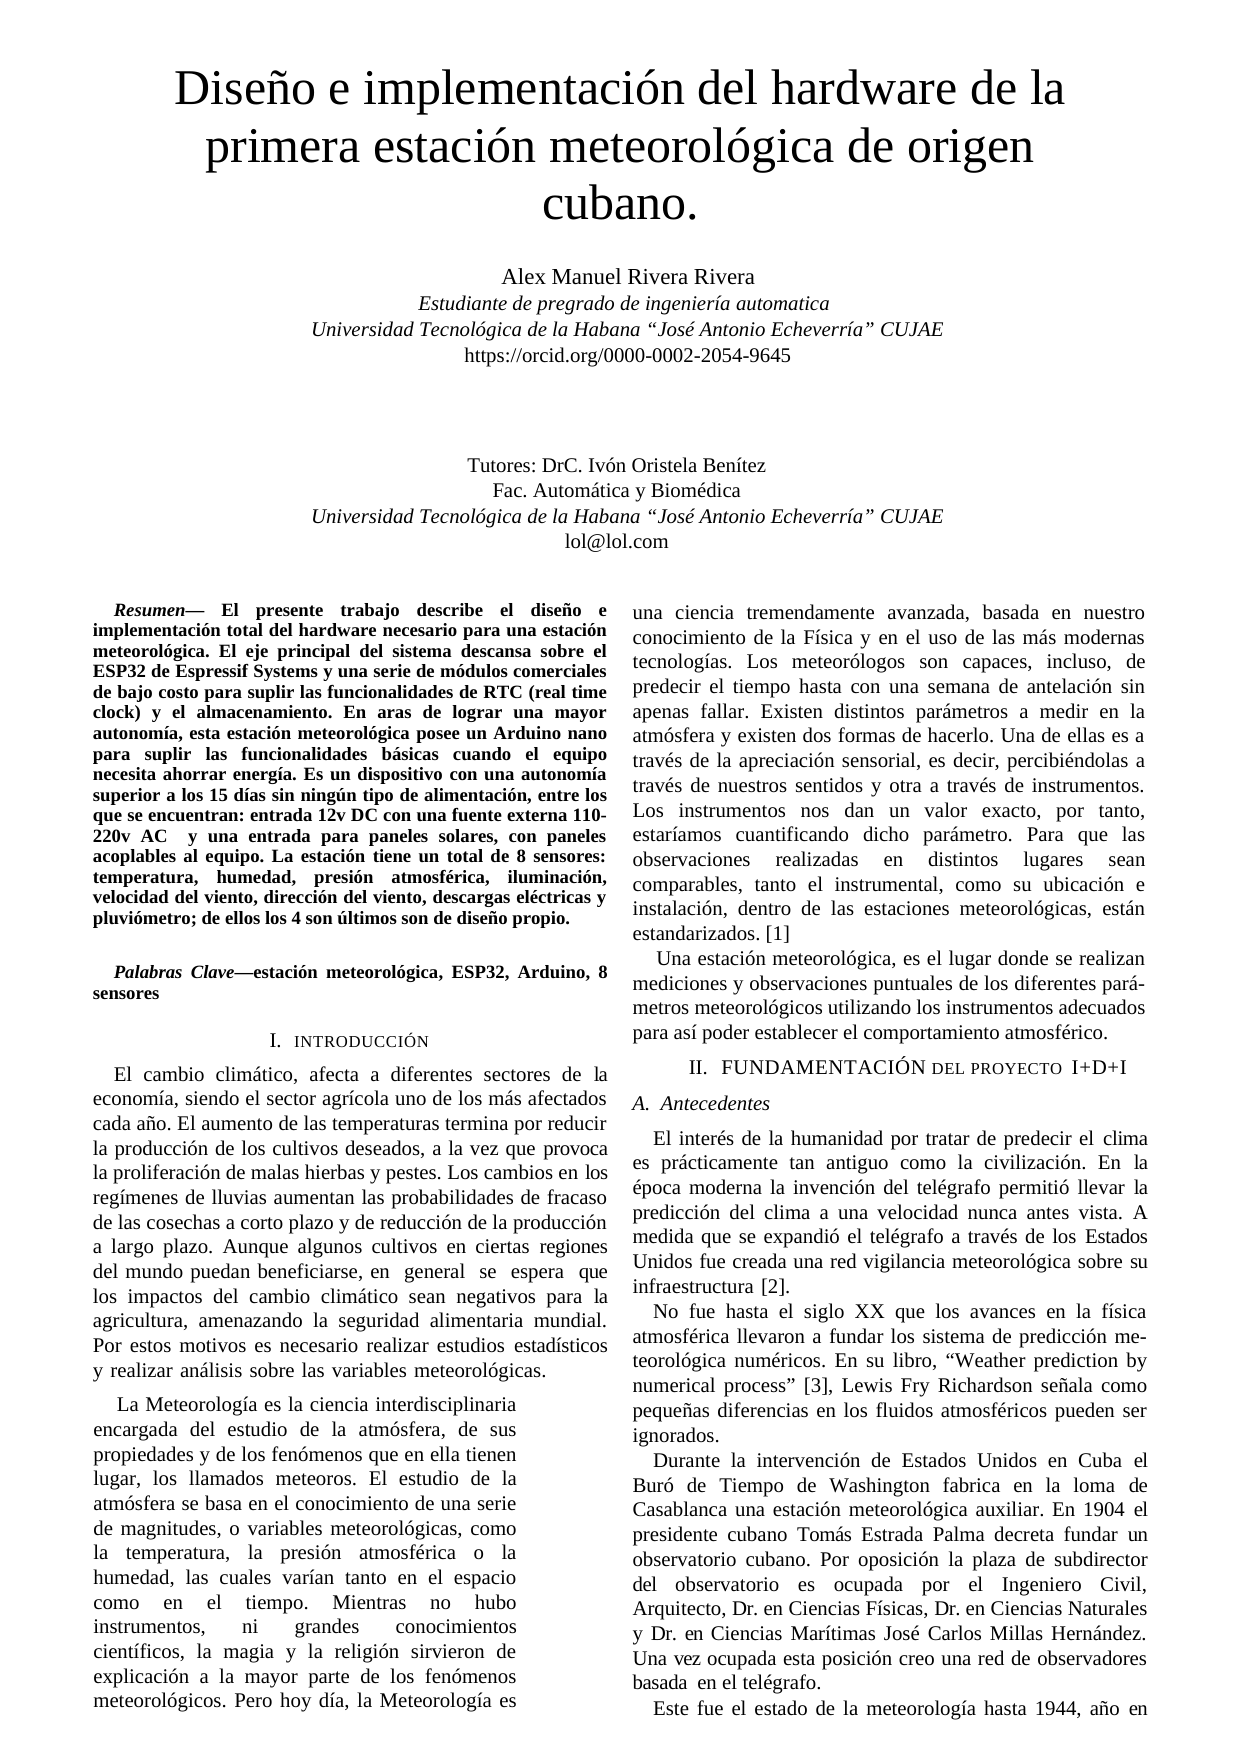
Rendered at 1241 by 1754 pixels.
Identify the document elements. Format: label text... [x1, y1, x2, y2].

text Tutores: DrC. Ivón Oristela Benítez Fac. Automática y Biomédica [465, 453, 768, 502]
text Estudiante de pregrado de ingeniería automatica [131, 291, 1117, 315]
list Antecedentes [632, 1091, 1240, 1115]
text El interés de la humanidad por tratar de predecir el clima es prácticamente tan antiguo como la civilización. En la época moderna la invención del telégrafo permitió llevar la predicción del clima a una velocidad nunca antes vista. A medida que se expandió el telégrafo a través de los Estados Unidos fue creada una red vigilancia meteorológica sobre su infraestructura [2]. [632, 1126, 1148, 1298]
text lol@lol.com [124, 529, 1109, 553]
text Durante la intervención de Estados Unidos en Cuba el Buró de Tiempo de Washington fabrica en la loma de Casablanca una estación meteorológica auxiliar. En 1904 el presidente cubano Tomás Estrada Palma decreta fundar un observatorio cubano. Por oposición la plaza de subdirector del observatorio es ocupada por el Ingeniero Civil, Arquitecto, Dr. en Ciencias Físicas, Dr. en Ciencias Naturales y Dr. en Ciencias Marítimas José Carlos Millas Hernández. Una vez ocupada esta posición creo una red de observadores basada en el telégrafo. [632, 1448, 1148, 1694]
title Diseño e implementación del hardware de la primera estación meteorológica de origen cubano. [131, 58, 1109, 230]
text Universidad Tecnológica de la Habana “José Antonio Echeverría” CUJAE [131, 504, 1123, 528]
text Universidad Tecnológica de la Habana “José Antonio Echeverría” CUJAE [131, 317, 1123, 341]
text Palabras Clave—estación meteorológica, ESP32, Arduino, 8 sensores [93, 962, 608, 1003]
list FUNDAMENTACIÓN DEL PROYECTO I+D+I [688, 1055, 1240, 1079]
text La Meteorología es la ciencia interdisciplinaria encargada del estudio de la atmósfera, de sus propiedades y de los fenómenos que en ella tienen lugar, los llamados meteoros. El estudio de la atmósfera se basa en el conocimiento de una serie de magnitudes, o variables meteorológicas, como la temperatura, la presión atmosférica o la humedad, las cuales varían tanto en el espacio como en el tiempo. Mientras no hubo instrumentos, ni grandes conocimientos científicos, la magia y la religión sirvieron de explicación a la mayor parte de los fenómenos meteorológicos. Pero hoy día, la Meteorología es una ciencia tremendamente avanzada, basada en nuestro conocimiento de la Física y en el uso de las más modernas tecnologías. Los meteorólogos son capaces, incluso, de predecir el tiempo hasta con una semana de antelación sin apenas fallar. Existen distintos parámetros a medir en la atmósfera y existen dos formas de hacerlo. Una de ellas es a través de la apreciación sensorial, es decir, percibiéndolas a través de nuestros sentidos y otra a través de instrumentos. Los instrumentos nos dan un valor exacto, por tanto, estaríamos cuantificando dicho parámetro. Para que las observaciones realizadas en distintos lugares sean comparables, tanto el instrumental, como su ubicación e instalación, dentro de las estaciones meteorológicas, están estandarizados. [1] [632, 600, 1146, 945]
text https://orcid.org/0000-0002-2054-9645 [131, 343, 1124, 367]
text Resumen— El presente trabajo describe el diseño e implementación total del hardware necesario para una estación meteorológica. El eje principal del sistema descansa sobre el ESP32 de Espressif Systems y una serie de módulos comerciales de bajo costo para suplir las funcionalidades de RTC (real time clock) y el almacenamiento. En aras de lograr una mayor autonomía, esta estación meteorológica posee un Arduino nano para suplir las funcionalidades básicas cuando el equipo necesita ahorrar energía. Es un dispositivo con una autonomía superior a los 15 días sin ningún tipo de alimentación, entre los que se encuentran: entrada 12v DC con una fuente externa 110-220v AC y una entrada para paneles solares, con paneles acoplables al equipo. La estación tiene un total de 8 sensores: temperatura, humedad, presión atmosférica, iluminación, velocidad del viento, dirección del viento, descargas eléctricas y pluviómetro; de ellos los 4 son últimos son de diseño propio. [93, 600, 608, 928]
text La Meteorología es la ciencia interdisciplinaria encargada del estudio de la atmósfera, de sus propiedades y de los fenómenos que en ella tienen lugar, los llamados meteoros. El estudio de la atmósfera se basa en el conocimiento de una serie de magnitudes, o variables meteorológicas, como la temperatura, la presión atmosférica o la humedad, las cuales varían tanto en el espacio como en el tiempo. Mientras no hubo instrumentos, ni grandes conocimientos científicos, la magia y la religión sirvieron de explicación a la mayor parte de los fenómenos meteorológicos. Pero hoy día, la Meteorología es una ciencia tremendamente avanzada, basada en nuestro conocimiento de la Física y en el uso de las más modernas tecnologías. Los meteorólogos son capaces, incluso, de predecir el tiempo hasta con una semana de antelación sin apenas fallar. Existen distintos parámetros a medir en la atmósfera y existen dos formas de hacerlo. Una de ellas es a través de la apreciación sensorial, es decir, percibiéndolas a través de nuestros sentidos y otra a través de instrumentos. Los instrumentos nos dan un valor exacto, por tanto, estaríamos cuantificando dicho parámetro. Para que las observaciones realizadas en distintos lugares sean comparables, tanto el instrumental, como su ubicación e instalación, dentro de las estaciones meteorológicas, están estandarizados. [1] [93, 1392, 517, 1712]
text El cambio climático, afecta a diferentes sectores de la economía, siendo el sector agrícola uno de los más afectados cada año. El aumento de las temperaturas termina por reducir la producción de los cultivos deseados, a la vez que provoca la proliferación de malas hierbas y pestes. Los cambios en los regímenes de lluvias aumentan las probabilidades de fracaso de las cosechas a corto plazo y de reducción de la producción a largo plazo. Aunque algunos cultivos en ciertas regiones del mundo puedan beneficiarse, en general se espera que los impactos del cambio climático sean negativos para la agricultura, amenazando la seguridad alimentaria mundial. Por estos motivos es necesario realizar estudios estadísticos y realizar análisis sobre las variables meteorológicas. [93, 1061, 608, 1382]
text Una estación meteorológica, es el lugar donde se realizan mediciones y observaciones puntuales de los diferentes pará- metros meteorológicos utilizando los instrumentos adecuados para así poder establecer el comportamiento atmosférico. [632, 946, 1146, 1044]
text Alex Manuel Rivera Rivera [131, 263, 1126, 289]
list INTRODUCCIÓN [269, 1028, 612, 1052]
text No fue hasta el siglo XX que los avances en la física atmosférica llevaron a fundar los sistema de predicción me- teorológica numéricos. En su libro, “Weather prediction by numerical process” [3], Lewis Fry Richardson señala como pequeñas diferencias en los fluidos atmosféricos pueden ser ignorados. [632, 1299, 1148, 1447]
